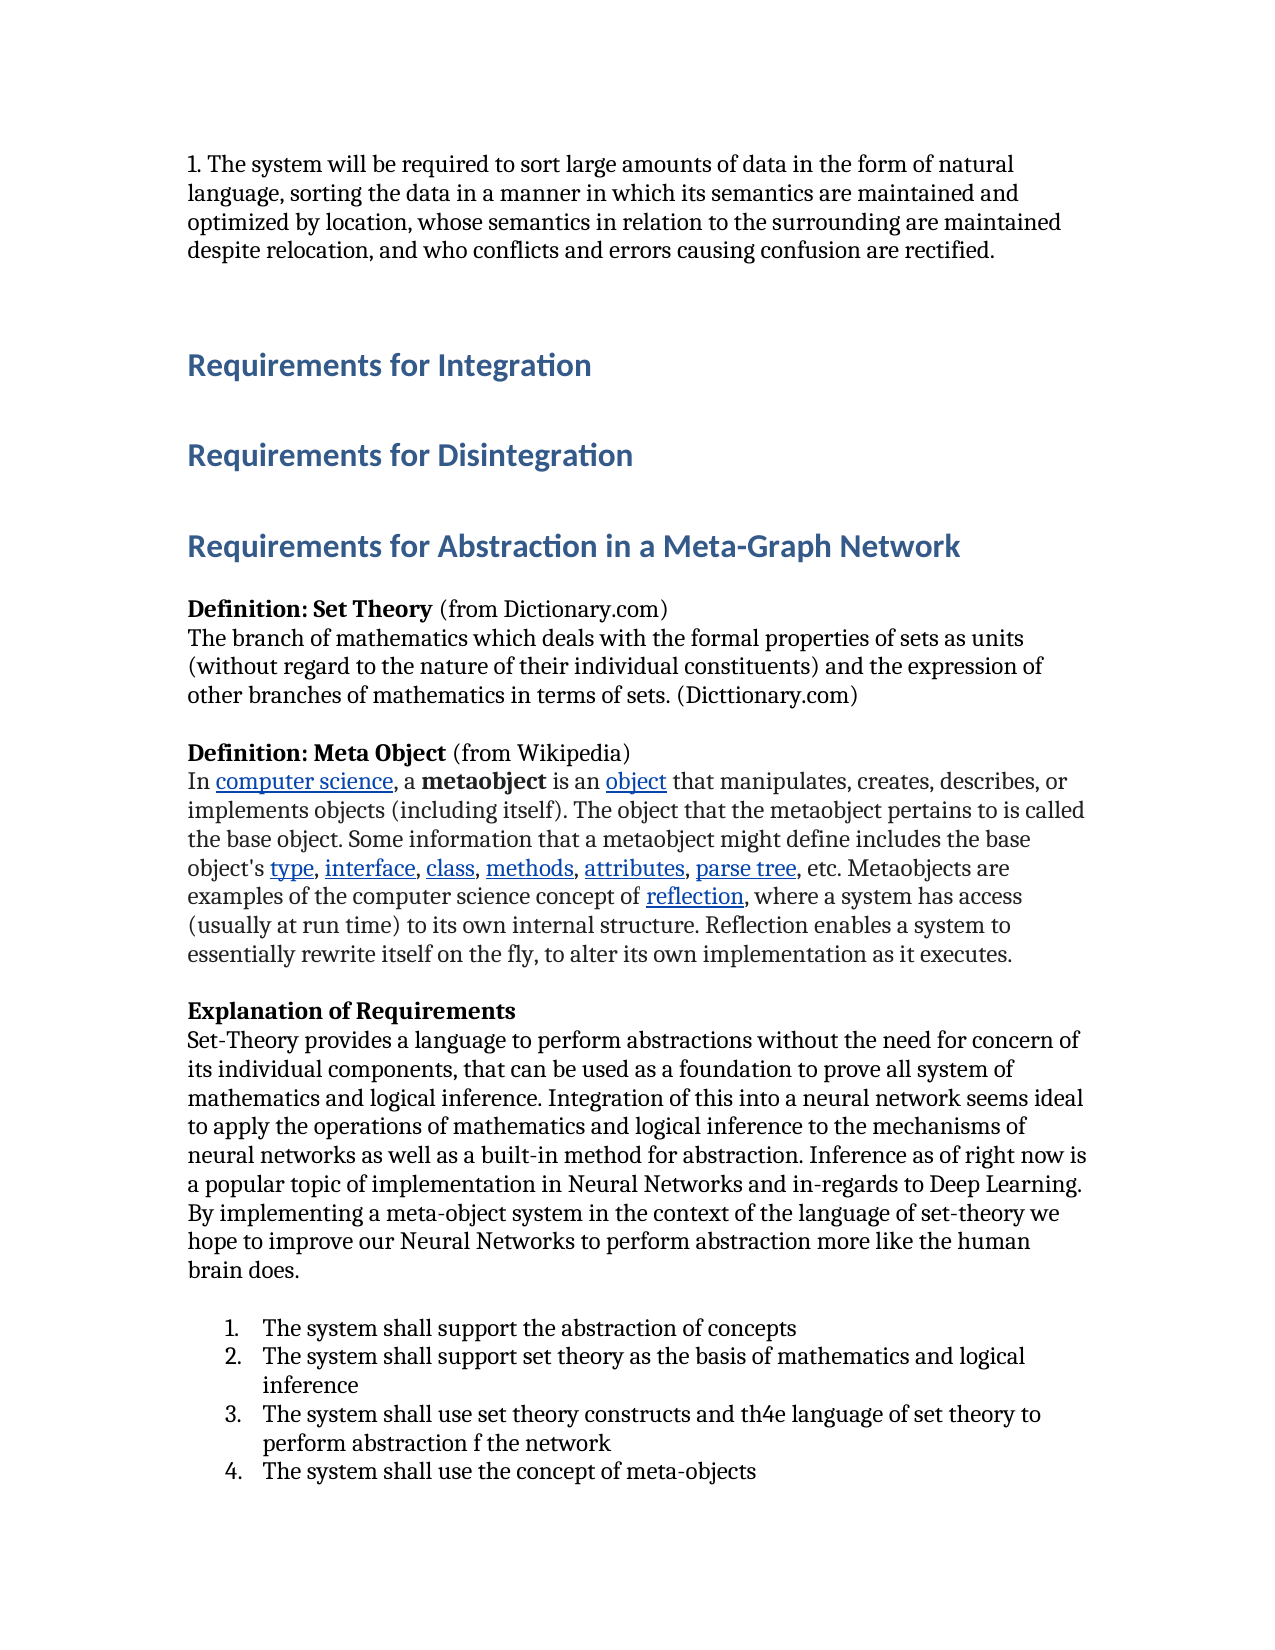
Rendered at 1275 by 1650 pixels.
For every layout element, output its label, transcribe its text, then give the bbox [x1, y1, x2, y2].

text Definition: Meta Object (from Wikipedia) [187, 738, 1087, 767]
text In computer science, a metaobject is an object that manipulates, creates, describes, or implements objects (including itself). The object that the metaobject pertains to is called the base object. Some information that a metaobject might define includes the base object's type, interface, class, methods, attributes, parse tree, etc. Metaobjects are examples of the computer science concept of reflection, where a system has access (usually at run time) to its own internal structure. Reflection enables a system to essentially rewrite itself on the fly, to alter its own implementation as it executes. [187, 767, 1087, 968]
text Explanation of Requirements [187, 997, 1087, 1026]
list The system shall use the concept of meta-objects [225, 1457, 1087, 1486]
text The branch of mathematics which deals with the formal properties of sets as units (without regard to the nature of their individual constituents) and the expression of other branches of mathematics in terms of sets. (Dicttionary.com) [187, 623, 1087, 710]
text Definition: Set Theory (from Dictionary.com) [187, 595, 1087, 623]
subtitle Requirements for Abstraction in a Meta-Graph Network [187, 525, 1087, 566]
list The system shall support set theory as the basis of mathematics and logical inference [225, 1342, 1087, 1400]
subtitle Requirements for Integration [187, 344, 1087, 384]
list The system shall use set theory constructs and th4e language of set theory to perform abstraction f the network [225, 1400, 1087, 1457]
text Set-Theory provides a language to perform abstractions without the need for concern of its individual components, that can be used as a foundation to prove all system of mathematics and logical inference. Integration of this into a neural network seems ideal to apply the operations of mathematics and logical inference to the mechanisms of neural networks as well as a built-in method for abstraction. Inference as of right now is a popular topic of implementation in Neural Networks and in-regards to Deep Learning. By implementing a meta-object system in the context of the language of set-theory we hope to improve our Neural Networks to perform abstraction more like the human brain does. [187, 1026, 1087, 1285]
list The system shall support the abstraction of concepts [225, 1313, 1087, 1342]
subtitle Requirements for Disintegration [187, 434, 1087, 475]
text 1. The system will be required to sort large amounts of data in the form of natural language, sorting the data in a manner in which its semantics are maintained and optimized by location, whose semantics in relation to the surrounding are maintained despite relocation, and who conflicts and errors causing confusion are rectified. [187, 150, 1087, 265]
